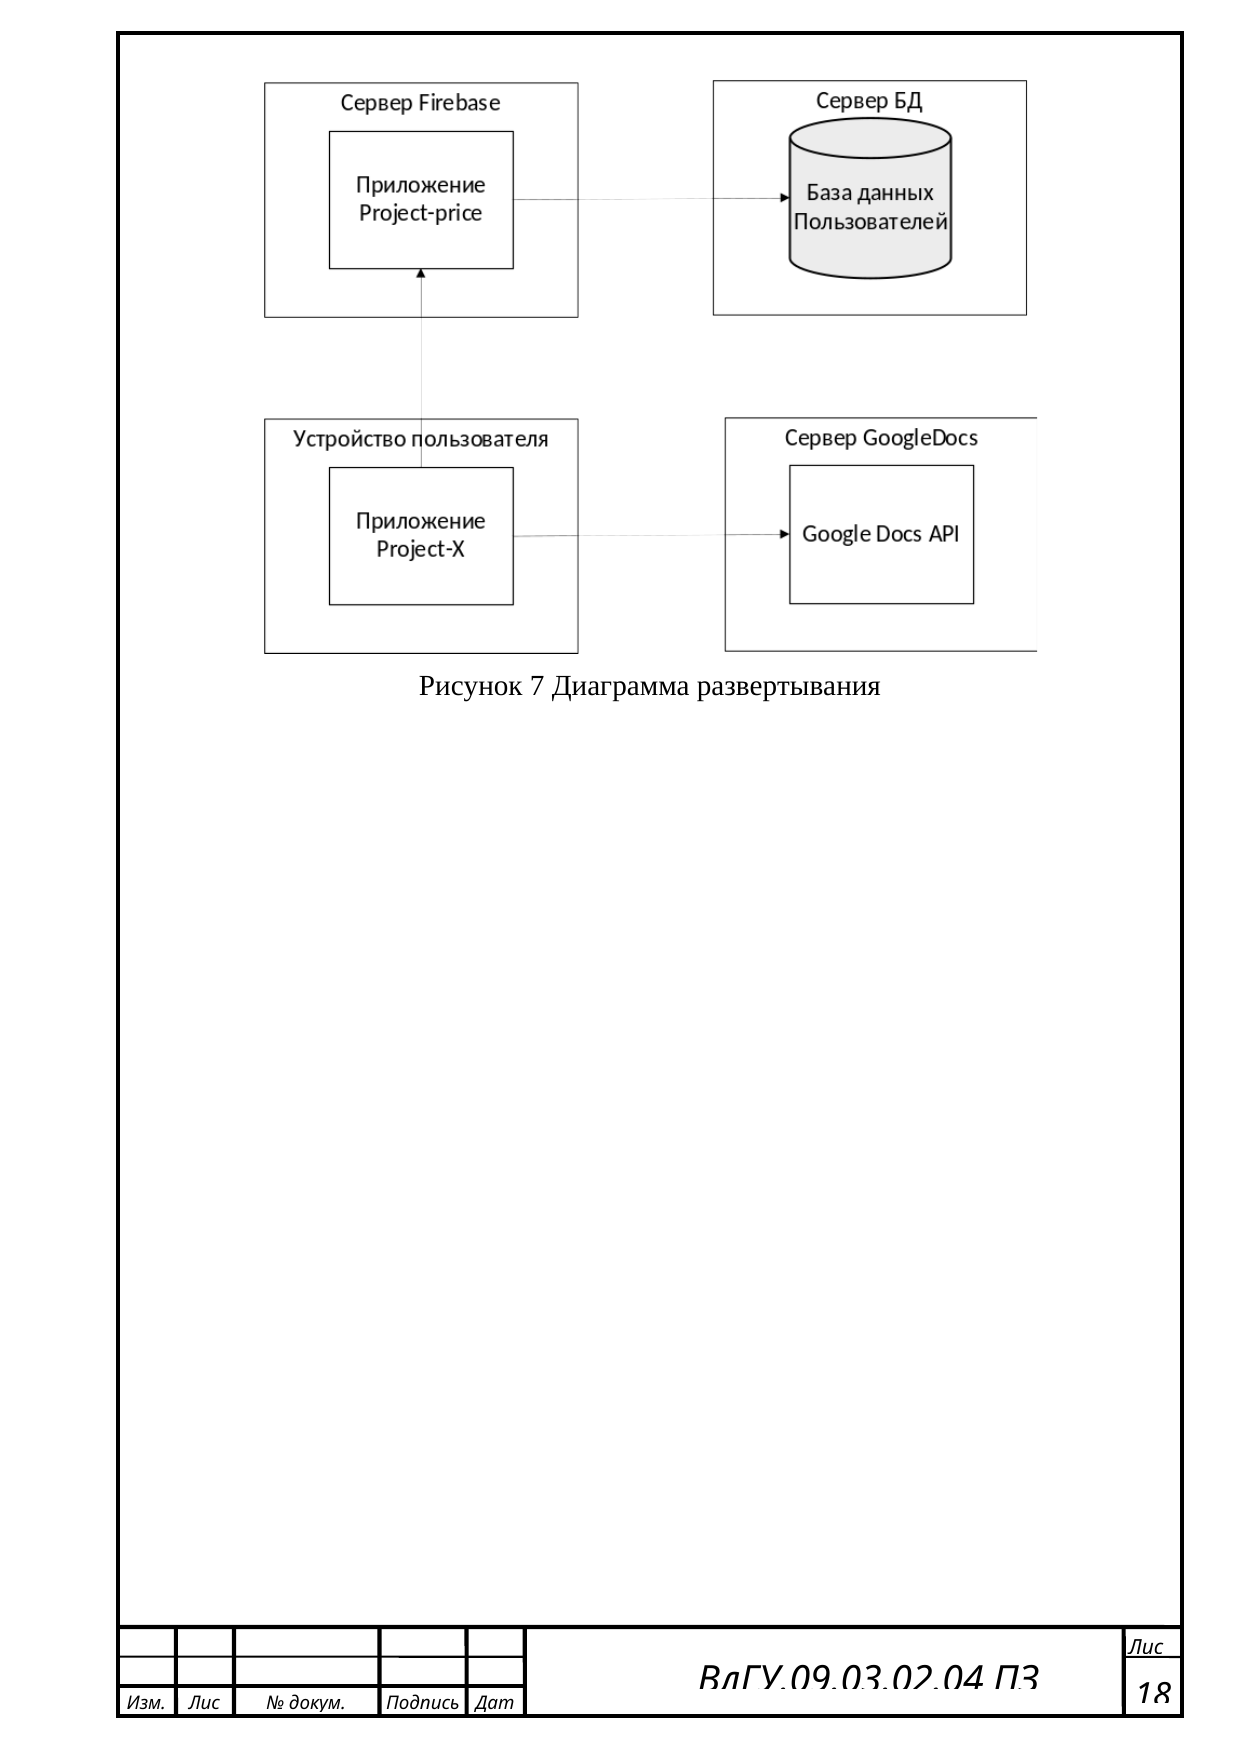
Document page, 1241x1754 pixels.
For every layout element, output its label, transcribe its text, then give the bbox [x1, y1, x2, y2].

text Рисунок 7 Диаграмма развертывания [148, 668, 1152, 701]
